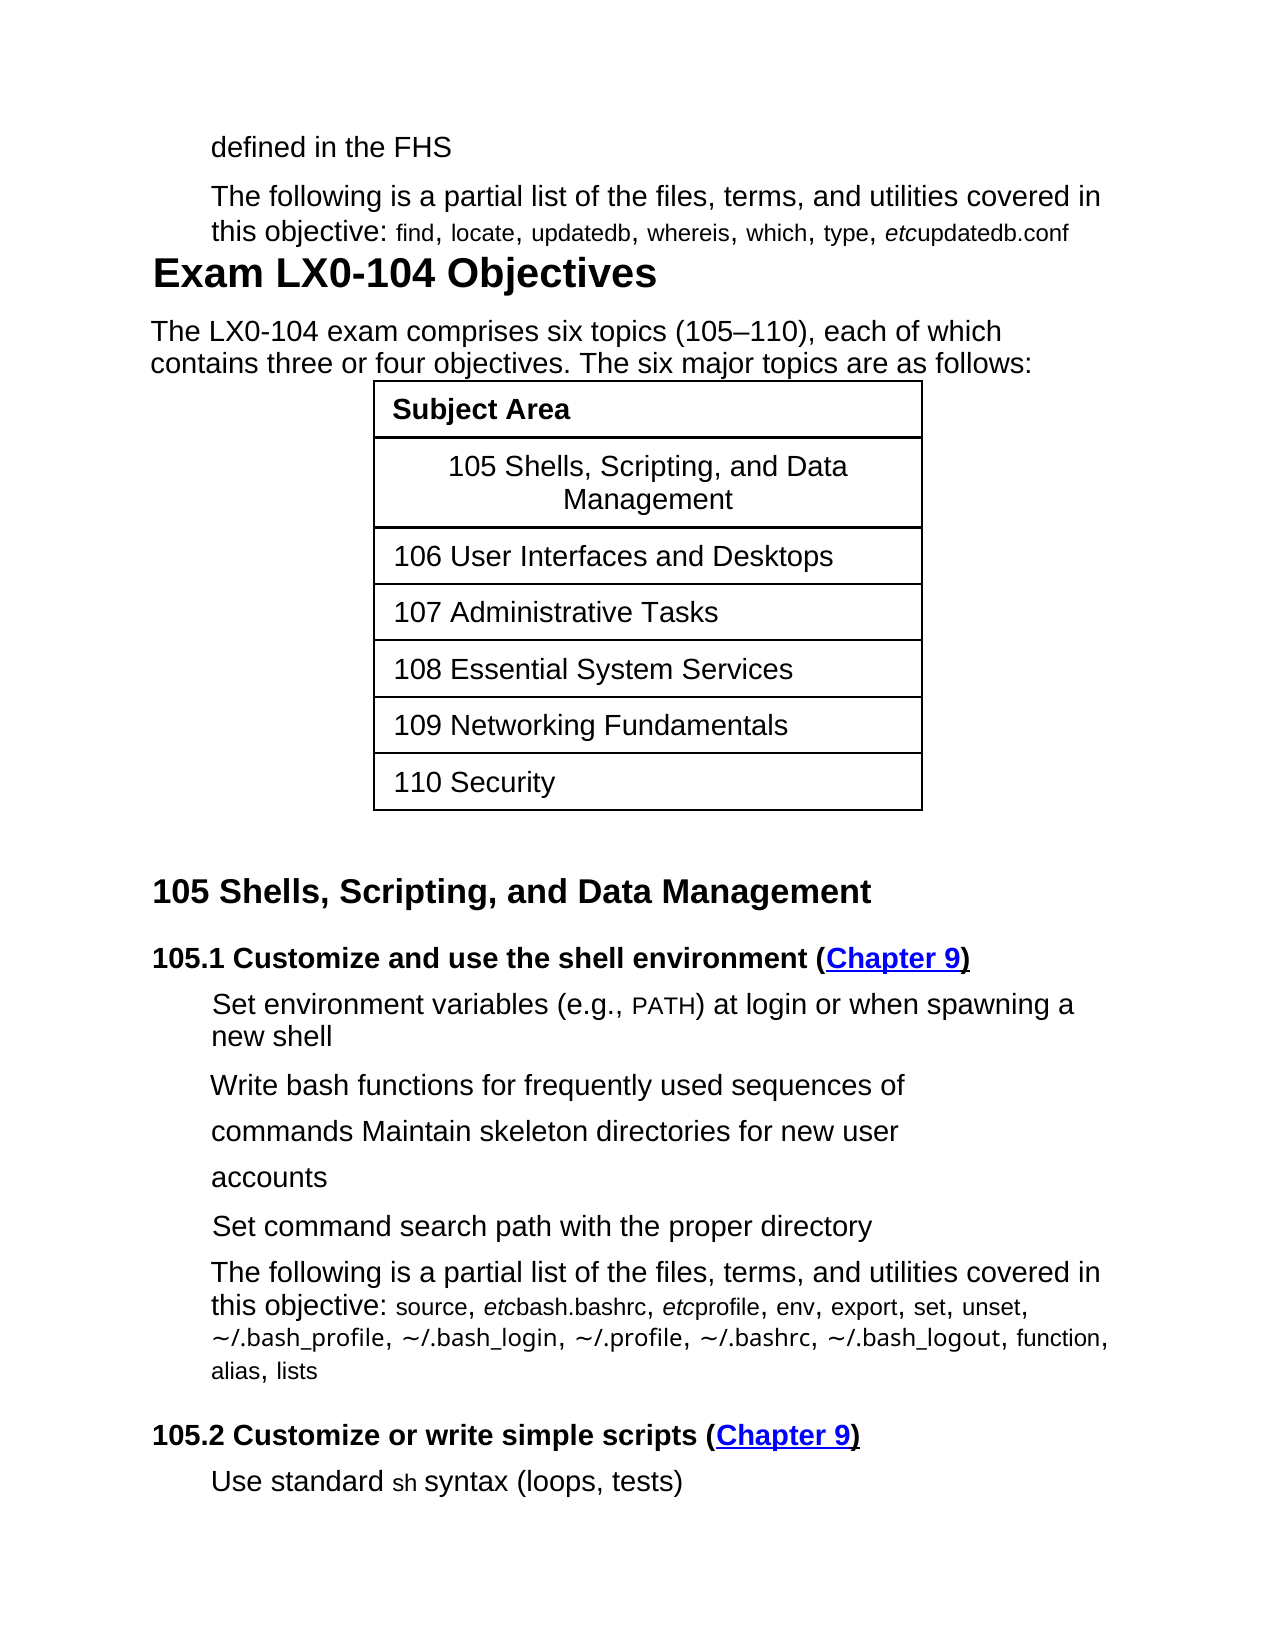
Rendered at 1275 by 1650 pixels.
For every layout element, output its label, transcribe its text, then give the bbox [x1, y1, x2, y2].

text Set command search path with the proper directory [212, 1209, 1131, 1243]
text 105.1 Customize and use the shell environment (Chapter 9) [152, 941, 1131, 974]
table_cell 107 Administrative Tasks [375, 585, 921, 639]
table_cell 106 User Interfaces and Desktops [375, 529, 921, 583]
table_cell 105 Shells, Scripting, and Data Management [375, 439, 921, 526]
table_cell 108 Essential System Services [375, 641, 921, 696]
text 105 Shells, Scripting, and Data Management [152, 871, 1131, 911]
text The following is a partial list of the files, terms, and utilities covered in this objective: source, etcbash.bashrc, etcprofile, env, export, set, unset, ∼/.bash_profile, ∼/.bash_login, ∼/.profile, ∼/.bashrc, ∼/.bash_logout, function, alias, lists [210, 1257, 1119, 1386]
table_cell 109 Networking Fundamentals [375, 698, 921, 752]
text Exam LX0-104 Objectives [153, 248, 1131, 296]
text Write bash functions for frequently used sequences of commands Maintain skeleton directories for new user accounts [210, 1068, 999, 1194]
table_header Subject Area [375, 382, 921, 436]
text The LX0-104 exam comprises six topics (105–110), each of which contains three or four objectives. The six major topics are as follows: [150, 316, 1065, 380]
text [211, 132, 1121, 164]
text Set environment variables (e.g., PATH) at login or when spawning a new shell [211, 989, 1079, 1053]
table_cell 110 Security [375, 754, 921, 809]
text The following is a partial list of the files, terms, and utilities covered in this objective: find, locate, updatedb, whereis, which, type, etcupdatedb.conf [211, 179, 1119, 247]
text 105.2 Customize or write simple scripts (Chapter 9) Use standard sh syntax (loops, tests) [152, 1418, 882, 1497]
